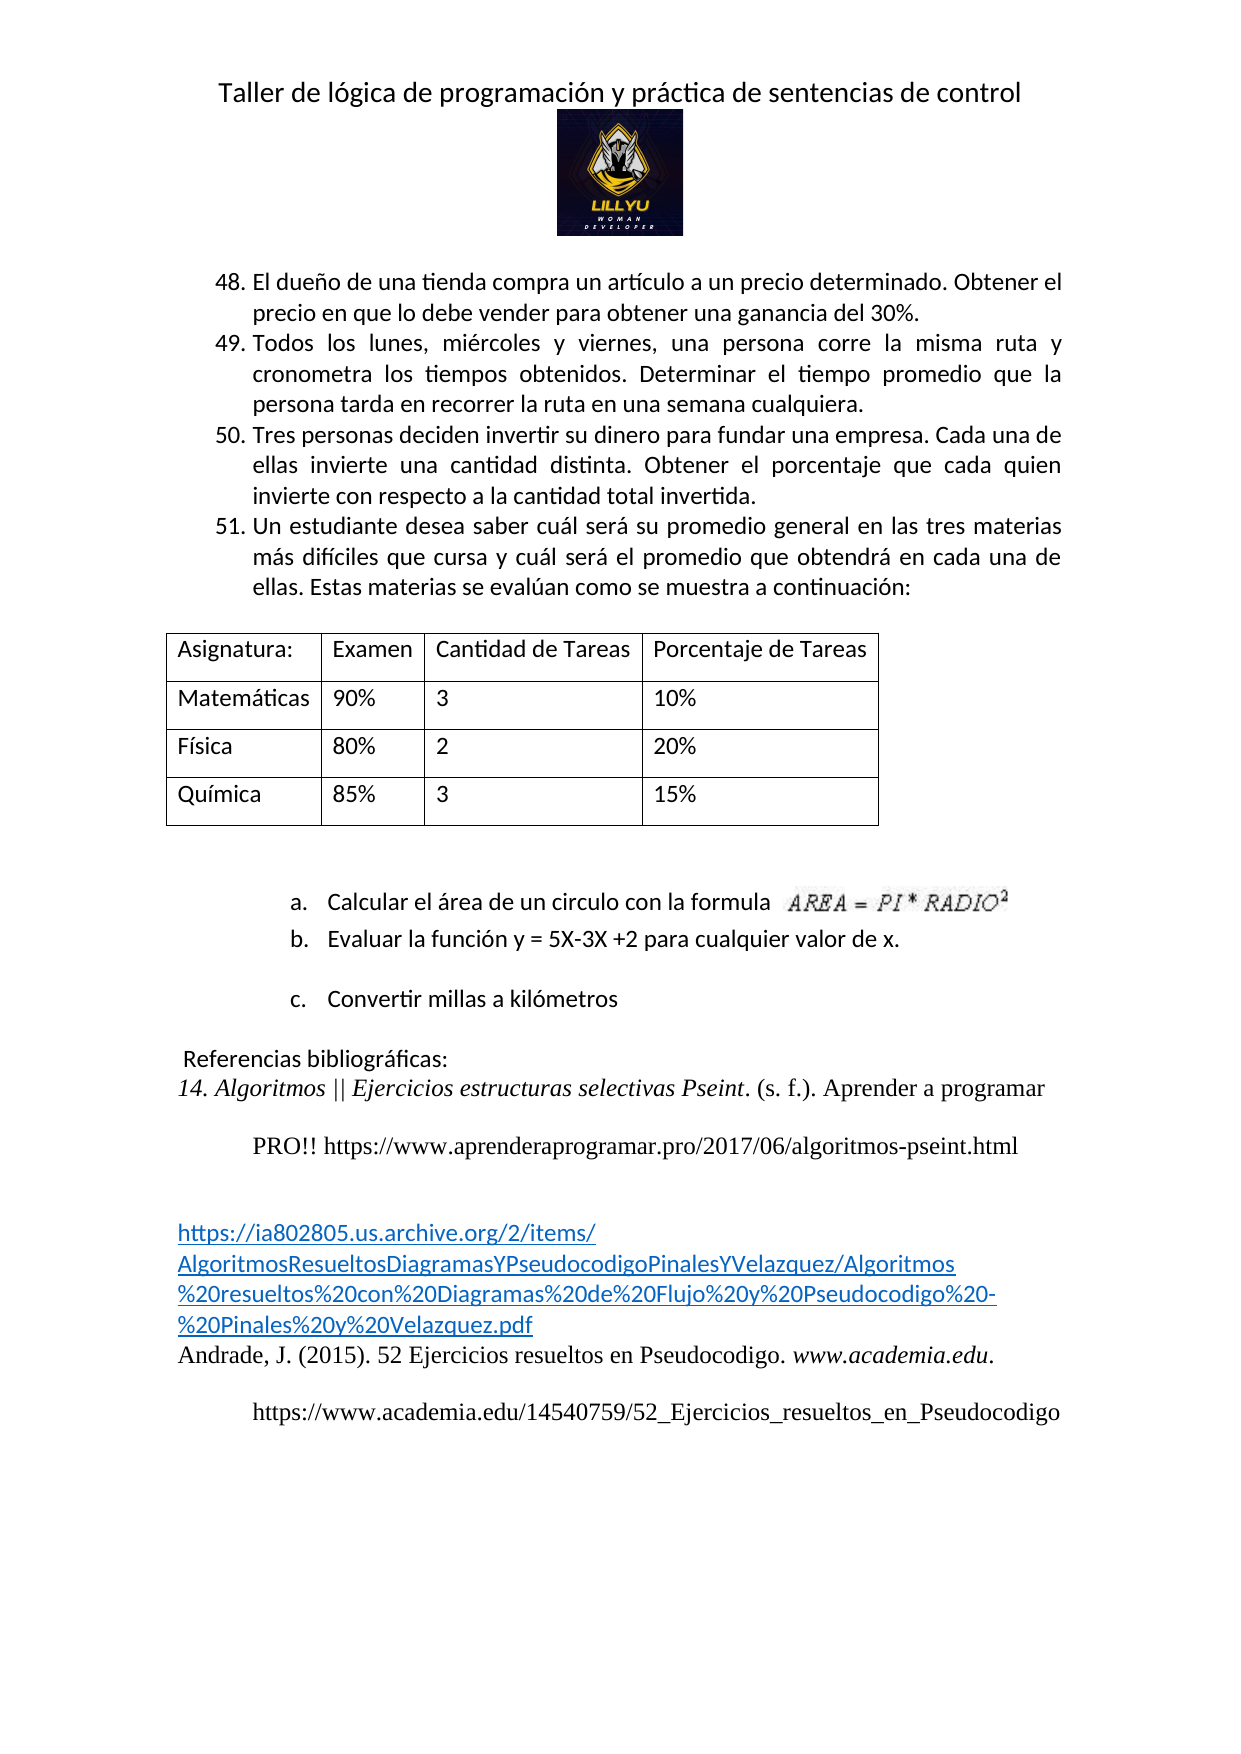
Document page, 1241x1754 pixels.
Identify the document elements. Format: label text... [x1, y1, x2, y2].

table_cell Matemáticas [167, 682, 321, 729]
text https://ia802805.us.archive.org/2/items/AlgoritmosResueltosDiagramasYPseudocodigoPinalesYVelazquez/Algoritmos%20resueltos%20con%20Diagramas%20de%20Flujo%20y%20Pseudocodigo%20-%20Pinales%20y%20Velazquez.pdf [177, 1218, 1063, 1340]
table_header Asignatura: [167, 634, 321, 681]
table_cell 3 [425, 682, 642, 729]
table_cell 85% [322, 778, 424, 825]
table_cell 3 [425, 778, 642, 825]
table_cell 2 [425, 730, 642, 777]
list Convertir millas a kilómetros [290, 983, 1063, 1014]
picture [557, 109, 684, 236]
table_cell 90% [322, 682, 424, 729]
table_cell 15% [643, 778, 878, 825]
table_cell 20% [643, 730, 878, 777]
table_header Examen [322, 634, 424, 681]
table_header Cantidad de Tareas [425, 634, 642, 681]
list Un estudiante desea saber cuál será su promedio general en las tres materias más difíciles que cursa y cuál será el promedio que obtendrá en cada una de ellas. Estas materias se evalúan como se muestra a continuación: [215, 510, 1063, 602]
text Andrade, J. (2015). 52 Ejercicios resueltos en Pseudocodigo. www.academia.edu. https://www.academia.edu/14540759/52_Ejercicios_resueltos_en_Pseudocodigo [177, 1340, 1063, 1426]
text Referencias bibliográficas: [177, 1043, 1063, 1073]
table_cell Física [167, 730, 321, 777]
list Todos los lunes, miércoles y viernes, una persona corre la misma ruta y cronometra los tiempos obtenidos. Determinar el tiempo promedio que la persona tarda en recorrer la ruta en una semana cualquiera. [215, 327, 1063, 419]
list Tres personas deciden invertir su dinero para fundar una empresa. Cada una de ellas invierte una cantidad distinta. Obtener el porcentaje que cada quien invierte con respecto a la cantidad total invertida. [215, 419, 1063, 510]
table_cell 10% [643, 682, 878, 729]
list Evaluar la función y = 5X-3X +2 para cualquier valor de x. [290, 923, 1063, 954]
table_header Porcentaje de Tareas [643, 634, 878, 681]
table_cell 80% [322, 730, 424, 777]
text 14. Algoritmos || Ejercicios estructuras selectivas Pseint. (s. f.). Aprender a programar PRO!! https://www.aprenderaprogramar.pro/2017/06/algoritmos-pseint.html [177, 1073, 1063, 1160]
picture [782, 886, 1014, 918]
table_cell Química [167, 778, 321, 825]
list El dueño de una tienda compra un artículo a un precio determinado. Obtener el precio en que lo debe vender para obtener una ganancia del 30%. [215, 266, 1063, 327]
